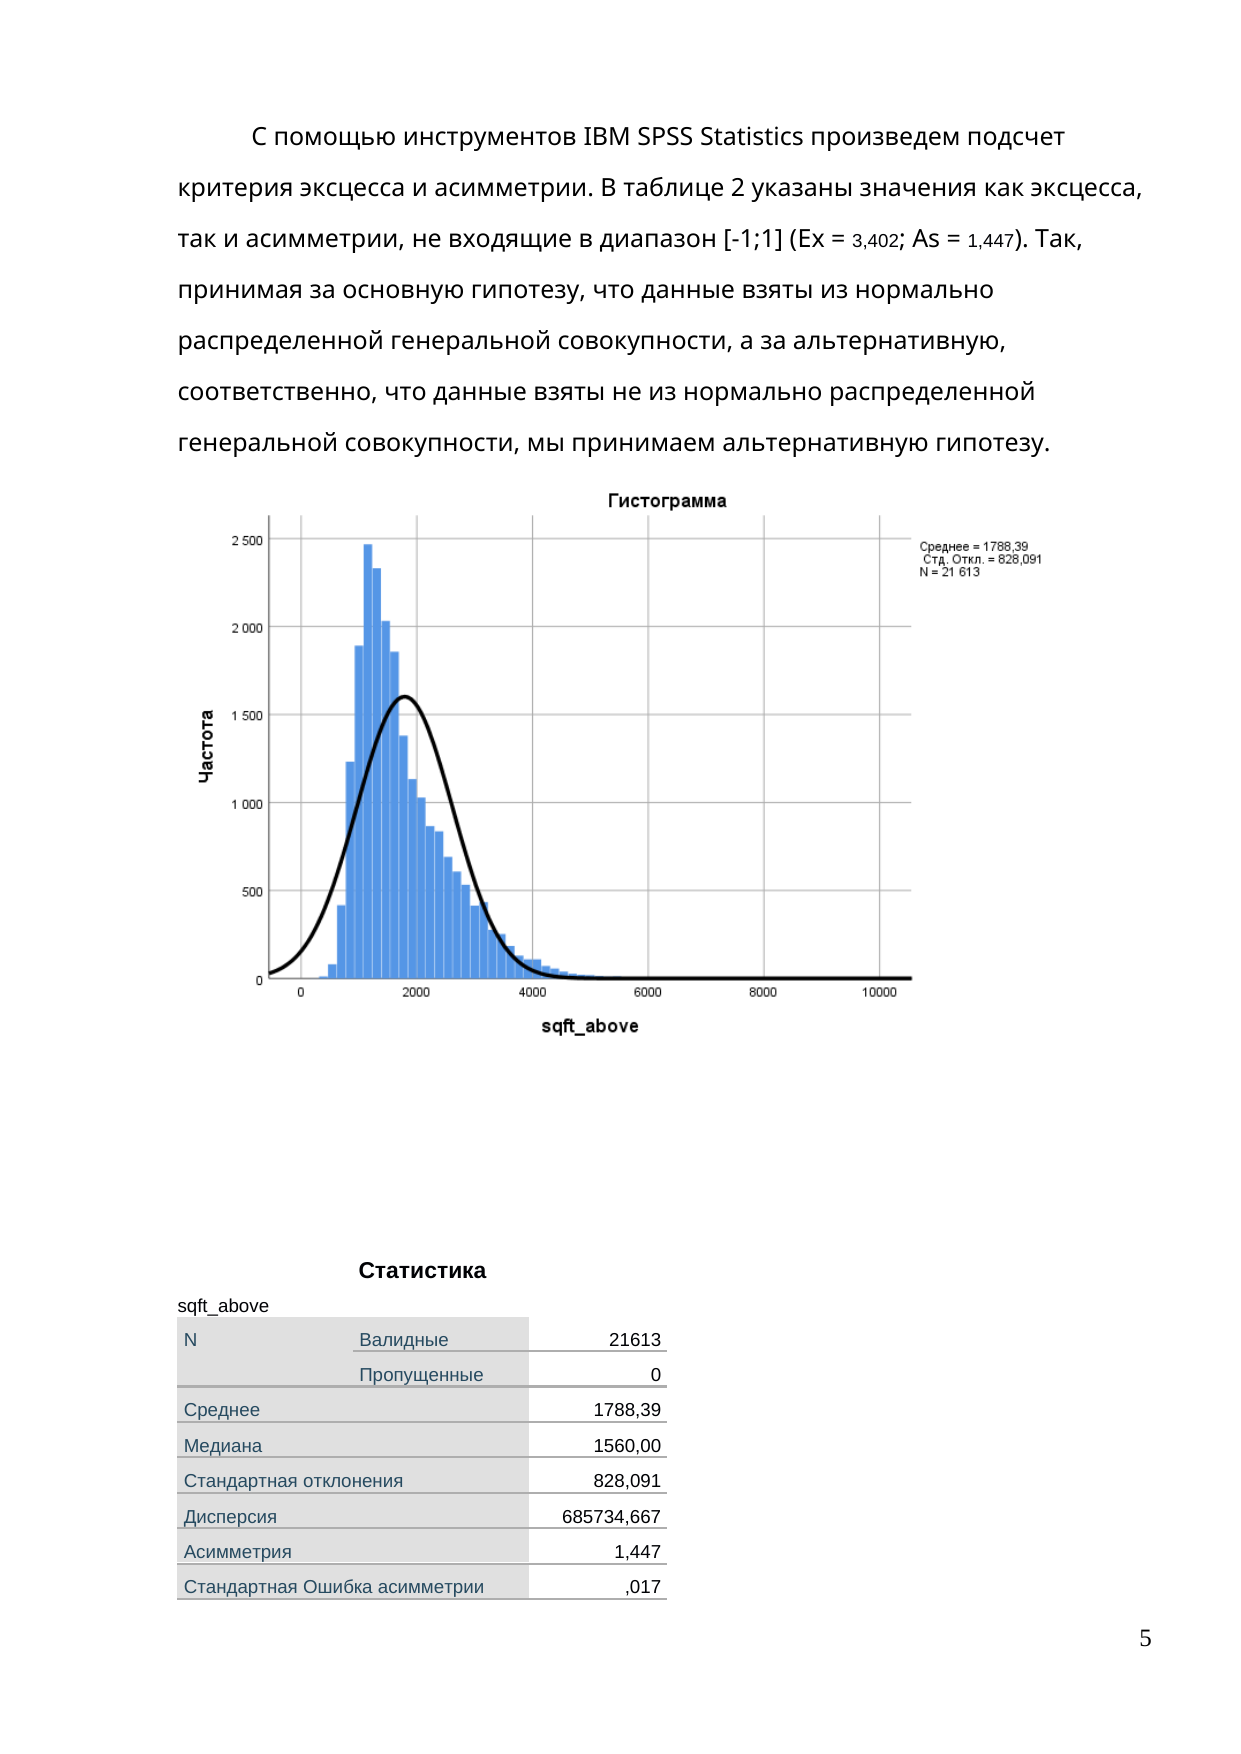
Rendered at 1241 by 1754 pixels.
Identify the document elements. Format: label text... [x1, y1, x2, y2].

table_cell 0 [529, 1352, 667, 1385]
table_cell Асимметрия [177, 1529, 529, 1562]
table_cell 828,091 [529, 1458, 667, 1492]
table_cell 1788,39 [529, 1388, 667, 1421]
picture [177, 475, 1158, 1052]
table_cell N [177, 1317, 353, 1385]
table_cell 21613 [529, 1317, 667, 1350]
table_header Статистика [177, 1250, 667, 1283]
table_cell 685734,667 [529, 1494, 667, 1527]
table_cell ,017 [529, 1565, 667, 1598]
text С помощью инструментов IBM SPSS Statistics произведем подсчет критерия эксцесса и асимметрии. В таблице 2 указаны значения как эксцесса, так и асимметрии, не входящие в диапазон [-1;1] (Ex = 3,402; As = 1,447). Так, принимая за основную гипотезу, что данные взяты из нормально распределенной генеральной совокупности, а за альтернативную, соответственно, что данные взяты не из нормально распределенной генеральной совокупности, мы принимаем альтернативную гипотезу. [177, 118, 1152, 458]
table_cell Медиана [177, 1423, 529, 1456]
table_cell Дисперсия [177, 1494, 529, 1527]
table_cell Стандартная Ошибка асимметрии [177, 1565, 529, 1598]
table_cell 1,447 [529, 1529, 667, 1562]
table_cell Валидные [353, 1317, 529, 1350]
table_cell Стандартная отклонения [177, 1458, 529, 1492]
table_cell Пропущенные [353, 1352, 529, 1385]
table_cell 1560,00 [529, 1423, 667, 1456]
table_cell Среднее [177, 1388, 529, 1421]
table_cell sqft_above [177, 1283, 667, 1317]
